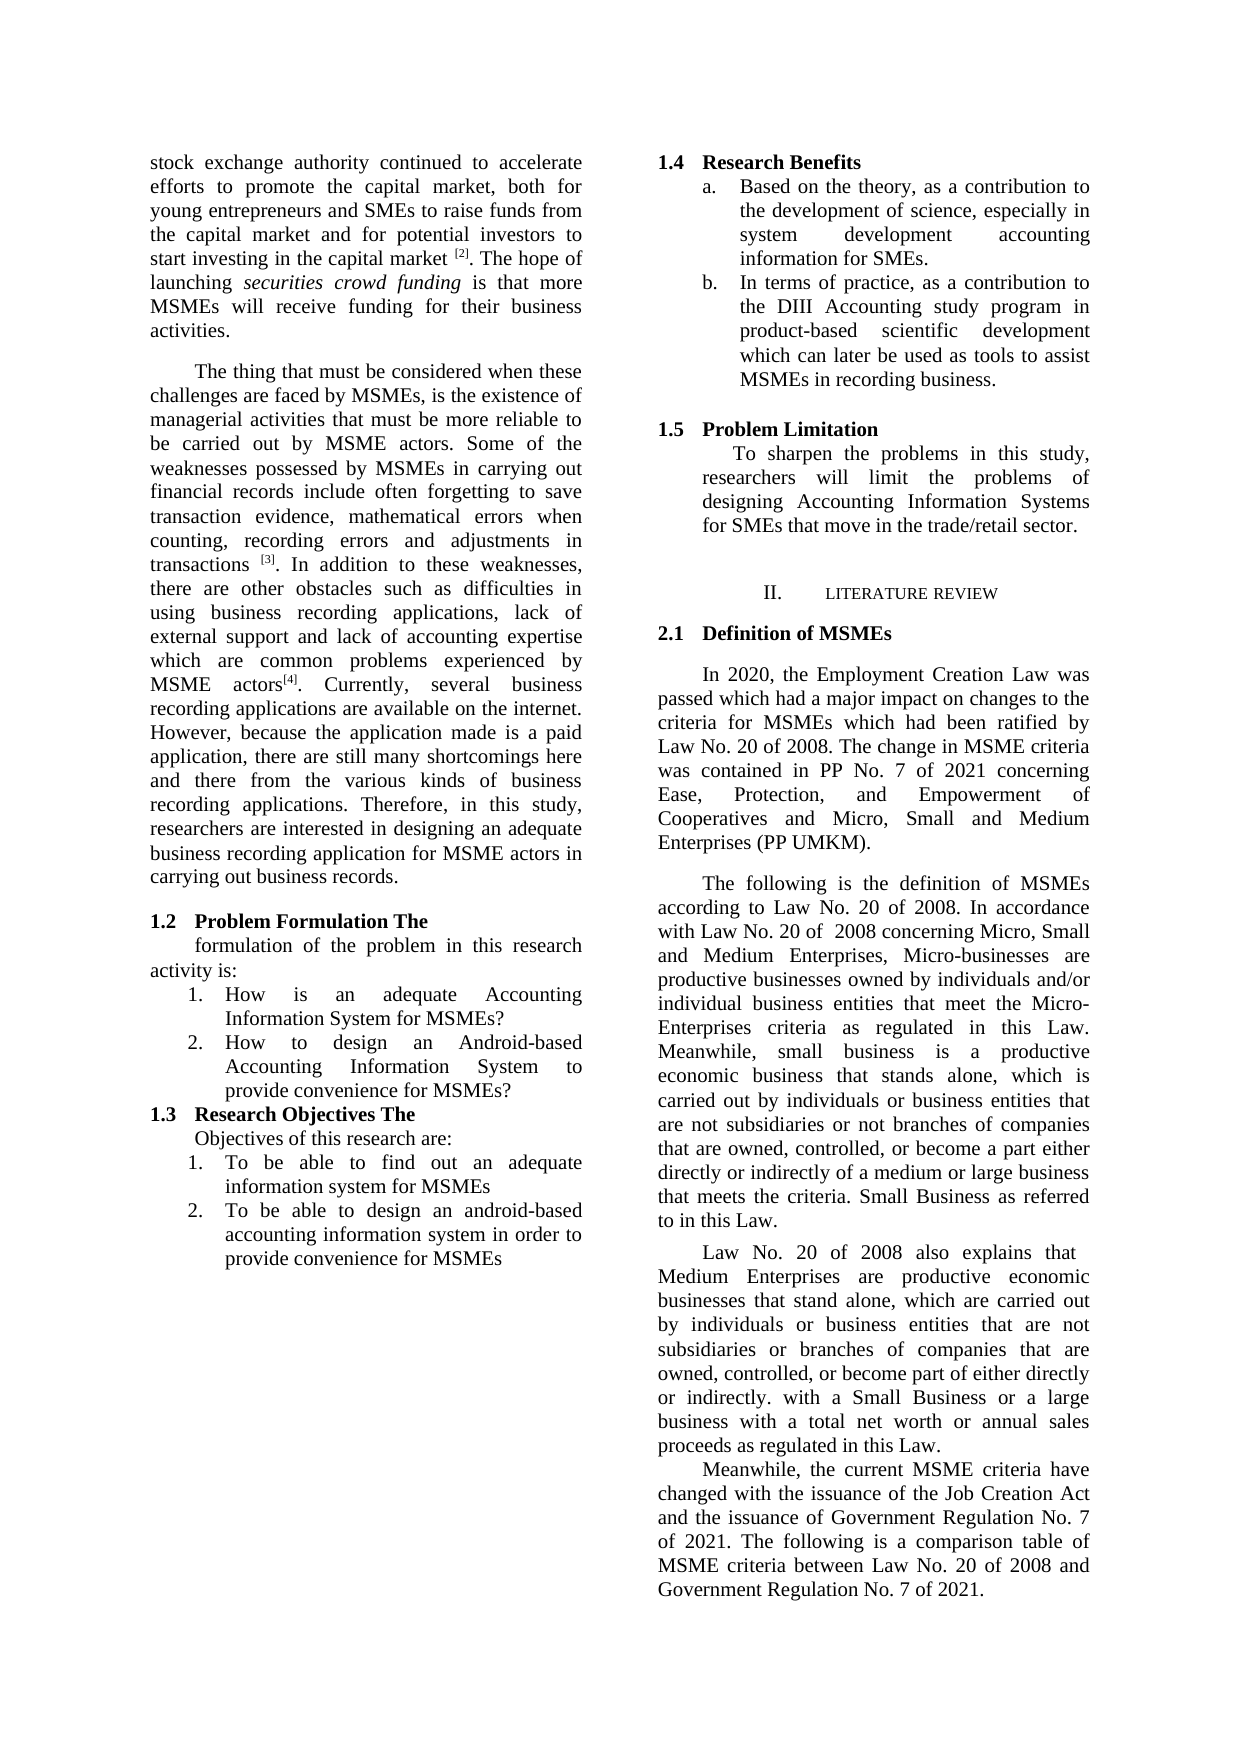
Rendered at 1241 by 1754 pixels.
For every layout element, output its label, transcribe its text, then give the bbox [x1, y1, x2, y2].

subtitle The following is the definition of MSMEs according to Law No. 20 of 2008. In accordance with Law No. 20 of 2008 concerning Micro, Small and Medium Enterprises, Micro-businesses are productive businesses owned by individuals and/or individual business entities that meet the Micro-Enterprises criteria as regulated in this Law. Meanwhile, small business is a productive economic business that stands alone, which is carried out by individuals or business entities that are not subsidiaries or not branches of companies that are owned, controlled, or become a part either directly or indirectly of a medium or large business that meets the criteria. Small Business as referred to in this Law. [658, 871, 1090, 1232]
list Objectives of this research are: [194, 1126, 583, 1150]
list To be able to design an android-based accounting information system in order to provide convenience for MSMEs [187, 1198, 583, 1270]
list Problem Limitation [658, 417, 1090, 441]
list How to design an Android-based Accounting Information System to provide convenience for MSMEs? [187, 1030, 583, 1102]
list To be able to find out an adequate information system for MSMEs [187, 1150, 583, 1198]
list To sharpen the problems in this study, researchers will limit the problems of designing Accounting Information Systems for SMEs that move in the trade/retail sector. [702, 441, 1090, 537]
subtitle Definition of MSMEs [658, 621, 1090, 645]
list Research Benefits [658, 150, 1090, 174]
text Meanwhile, the current MSME criteria have changed with the issuance of the Job Creation Act and the issuance of Government Regulation No. 7 of 2021. The following is a comparison table of MSME criteria between Law No. 20 of 2008 and Government Regulation No. 7 of 2021. [658, 1457, 1090, 1601]
list formulation of the problem in this research activity is: [150, 933, 583, 982]
list How is an adequate Accounting Information System for MSMEs? [187, 982, 583, 1030]
list Law No. 20 of 2008 also explains that Medium Enterprises are productive economic businesses that stand alone, which are carried out by individuals or business entities that are not subsidiaries or branches of companies that are owned, controlled, or become part of either directly or indirectly. with a Small Business or a large business with a total net worth or annual sales proceeds as regulated in this Law. [658, 1240, 1090, 1457]
subtitle In 2020, the Employment Creation Law was passed which had a major impact on changes to the criteria for MSMEs which had been ratified by Law No. 20 of 2008. The change in MSME criteria was contained in PP No. 7 of 2021 concerning Ease, Protection, and Empowerment of Cooperatives and Micro, Small and Medium Enterprises (PP UMKM). [658, 662, 1090, 854]
list In terms of practice, as a contribution to the DIII Accounting study program in product-based scientific development which can later be used as tools to assist MSMEs in recording business. [702, 270, 1090, 391]
list Research Objectives The [150, 1102, 583, 1126]
subtitle literature review [658, 580, 1090, 604]
list Problem Formulation The [150, 909, 583, 933]
text The thing that must be considered when these challenges are faced by MSMEs, is the existence of managerial activities that must be more reliable to be carried out by MSME actors. Some of the weaknesses possessed by MSMEs in carrying out financial records include often forgetting to save transaction evidence, mathematical errors when counting, recording errors and adjustments in transactions [3]. In addition to these weaknesses, there are other obstacles such as difficulties in using business recording applications, lack of external support and lack of accounting expertise which are common problems experienced by MSME actors[4]. Currently, several business recording applications are available on the internet. However, because the application made is a paid application, there are still many shortcomings here and there from the various kinds of business recording applications. Therefore, in this study, researchers are interested in designing an adequate business recording application for MSME actors in carrying out business records. [150, 359, 583, 888]
list Based on the theory, as a contribution to the development of science, especially in system development accounting information for SMEs. [702, 174, 1090, 270]
